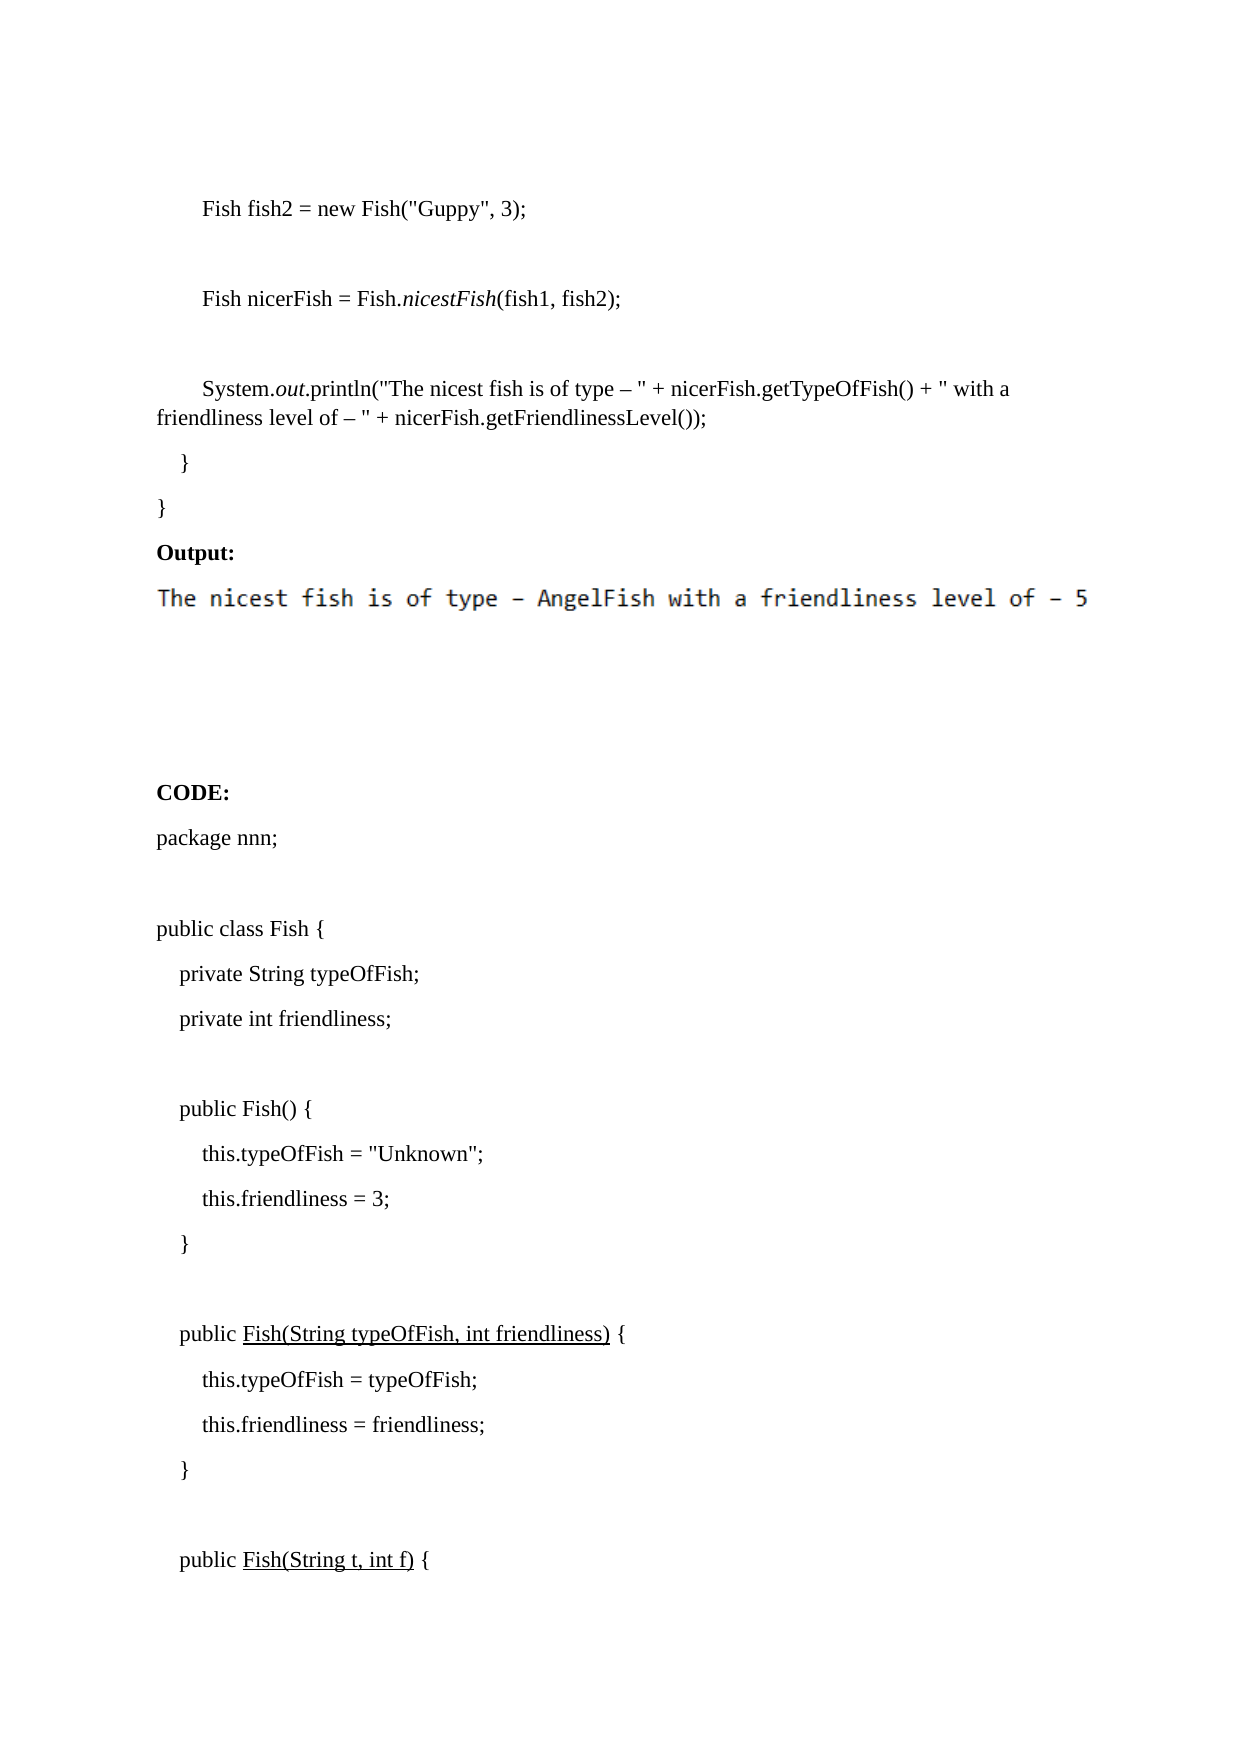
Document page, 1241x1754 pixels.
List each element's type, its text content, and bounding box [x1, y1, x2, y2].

text System.out.println("The nicest fish is of type – " + nicerFish.getTypeOfFish() + " with a friendliness level of – " + nicerFish.getFriendlinessLevel()); [156, 376, 1090, 430]
text Fish nicerFish = Fish.nicestFish(fish1, fish2); [156, 285, 1090, 312]
picture [156, 584, 1097, 626]
text this.typeOfFish = "Unknown"; [156, 1140, 1090, 1166]
text Fish fish2 = new Fish("Guppy", 3); [156, 195, 1090, 221]
text private String typeOfFish; [156, 960, 1090, 986]
text CODE: [156, 779, 1090, 806]
text } [156, 449, 1090, 475]
text public Fish(String t, int f) { [156, 1546, 1090, 1572]
text } [156, 1230, 1090, 1257]
text Output: [156, 539, 1090, 566]
text this.friendliness = friendliness; [156, 1411, 1090, 1437]
text package nnn; [156, 824, 1090, 851]
text this.friendliness = 3; [156, 1185, 1090, 1212]
text private int friendliness; [156, 1005, 1090, 1031]
text this.typeOfFish = typeOfFish; [156, 1366, 1090, 1392]
text public Fish() { [156, 1095, 1090, 1121]
text public Fish(String typeOfFish, int friendliness) { [156, 1321, 1090, 1347]
text } [156, 494, 1090, 521]
text } [156, 1456, 1090, 1482]
text public class Fish { [156, 914, 1090, 941]
